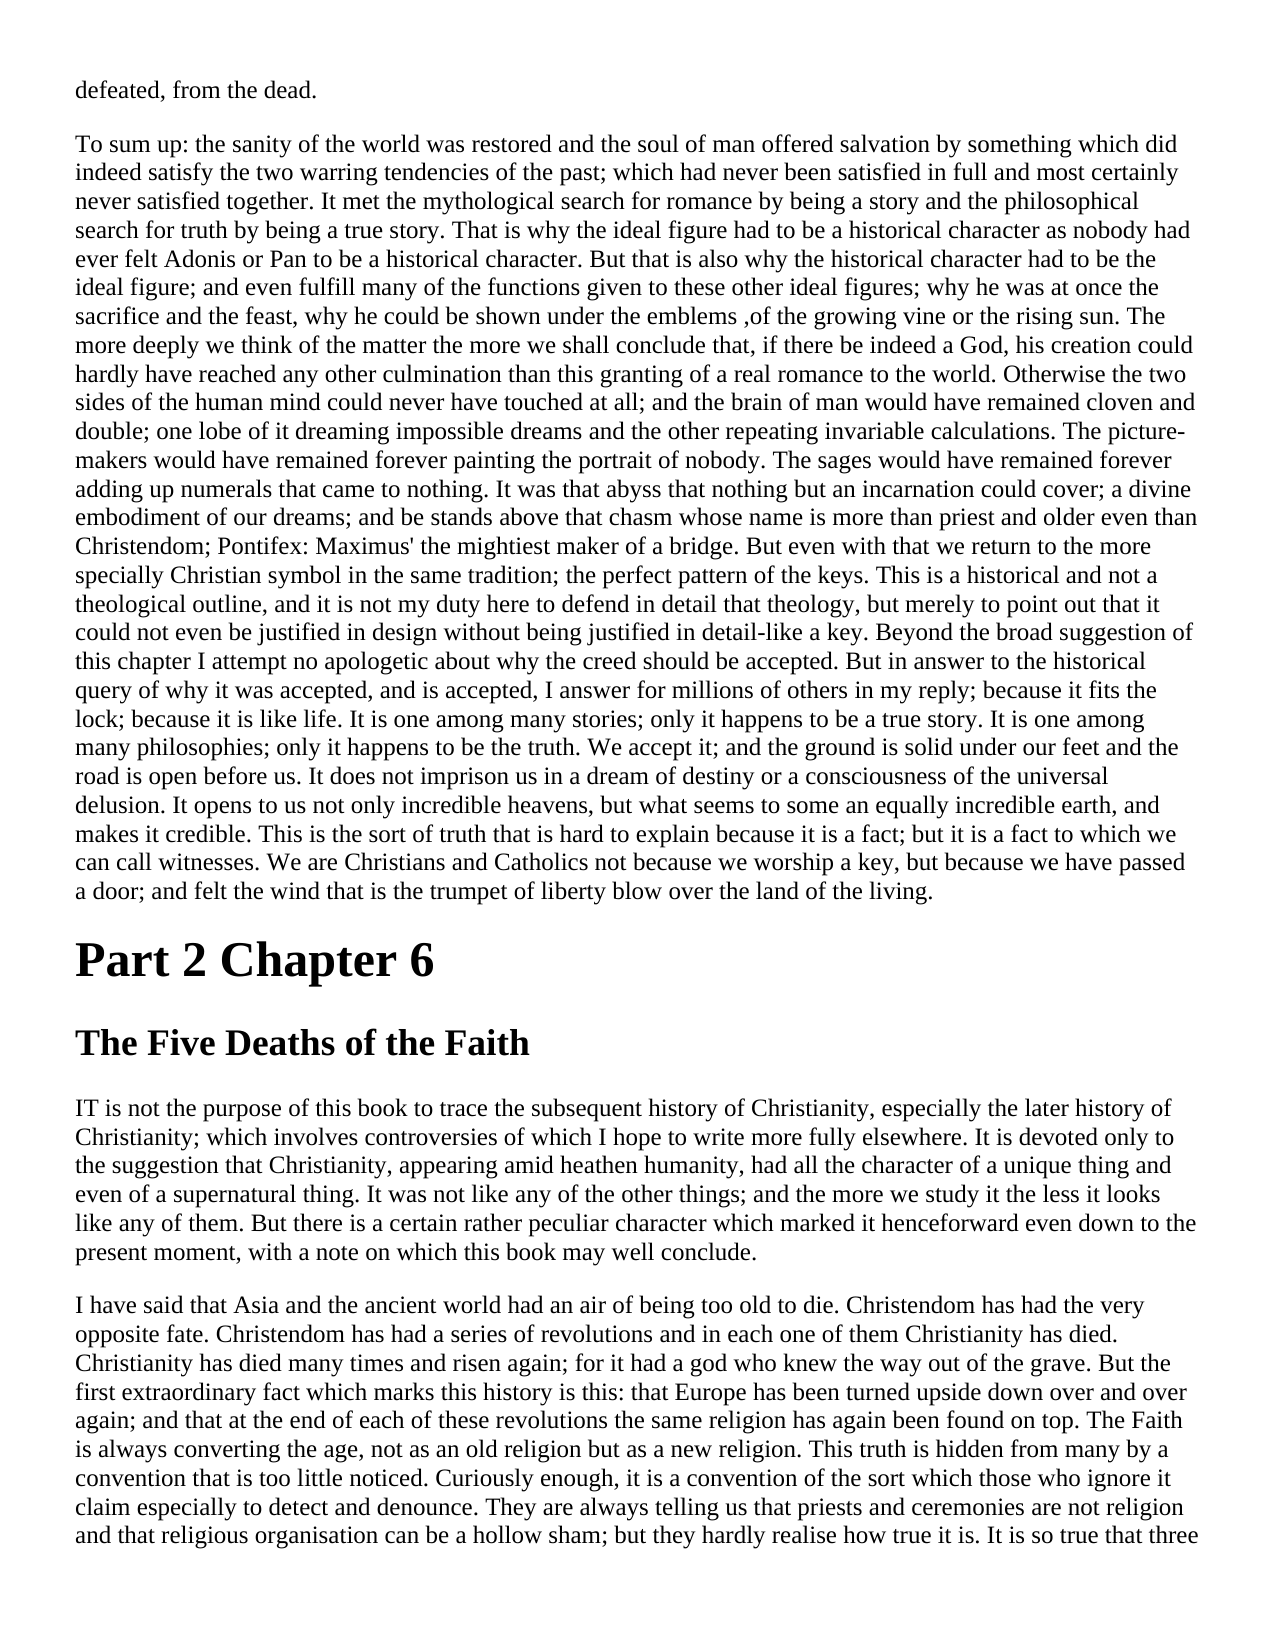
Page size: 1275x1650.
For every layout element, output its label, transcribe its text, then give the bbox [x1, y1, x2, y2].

text Part 2 Chapter 6 [75, 930, 1200, 987]
text The Five Deaths of the Faith [75, 1021, 1200, 1064]
text IT is not the purpose of this book to trace the subsequent history of Christianity, especially the later history of Christianity; which involves controversies of which I hope to write more fully elsewhere. It is devoted only to the suggestion that Christianity, appearing amid heathen humanity, had all the character of a unique thing and even of a supernatural thing. It was not like any of the other things; and the more we study it the less it looks like any of them. But there is a certain rather peculiar character which marked it henceforward even down to the present moment, with a note on which this book may well conclude. [75, 1093, 1200, 1266]
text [75, 1291, 1200, 1549]
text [75, 75, 1200, 104]
text To sum up: the sanity of the world was restored and the soul of man offered salvation by something which did indeed satisfy the two warring tendencies of the past; which had never been satisfied in full and most certainly never satisfied together. It met the mythological search for romance by being a story and the philosophical search for truth by being a true story. That is why the ideal figure had to be a historical character as nobody had ever felt Adonis or Pan to be a historical character. But that is also why the historical character had to be the ideal figure; and even fulfill many of the functions given to these other ideal figures; why he was at once the sacrifice and the feast, why he could be shown under the emblems ,of the growing vine or the rising sun. The more deeply we think of the matter the more we shall conclude that, if there be indeed a God, his creation could hardly have reached any other culmination than this granting of a real romance to the world. Otherwise the two sides of the human mind could never have touched at all; and the brain of man would have remained cloven and double; one lobe of it dreaming impossible dreams and the other repeating invariable calculations. The picture-makers would have remained forever painting the portrait of nobody. The sages would have remained forever adding up numerals that came to nothing. It was that abyss that nothing but an incarnation could cover; a divine embodiment of our dreams; and be stands above that chasm whose name is more than priest and older even than Christendom; Pontifex: Maximus' the mightiest maker of a bridge. But even with that we return to the more specially Christian symbol in the same tradition; the perfect pattern of the keys. This is a historical and not a theological outline, and it is not my duty here to defend in detail that theology, but merely to point out that it could not even be justified in design without being justified in detail-like a key. Beyond the broad suggestion of this chapter I attempt no apologetic about why the creed should be accepted. But in answer to the historical query of why it was accepted, and is accepted, I answer for millions of others in my reply; because it fits the lock; because it is like life. It is one among many stories; only it happens to be a true story. It is one among many philosophies; only it happens to be the truth. We accept it; and the ground is solid under our feet and the road is open before us. It does not imprison us in a dream of destiny or a consciousness of the universal delusion. It opens to us not only incredible heavens, but what seems to some an equally incredible earth, and makes it credible. This is the sort of truth that is hard to explain because it is a fact; but it is a fact to which we can call witnesses. We are Christians and Catholics not because we worship a key, but because we have passed a door; and felt the wind that is the trumpet of liberty blow over the land of the living. [75, 129, 1200, 905]
